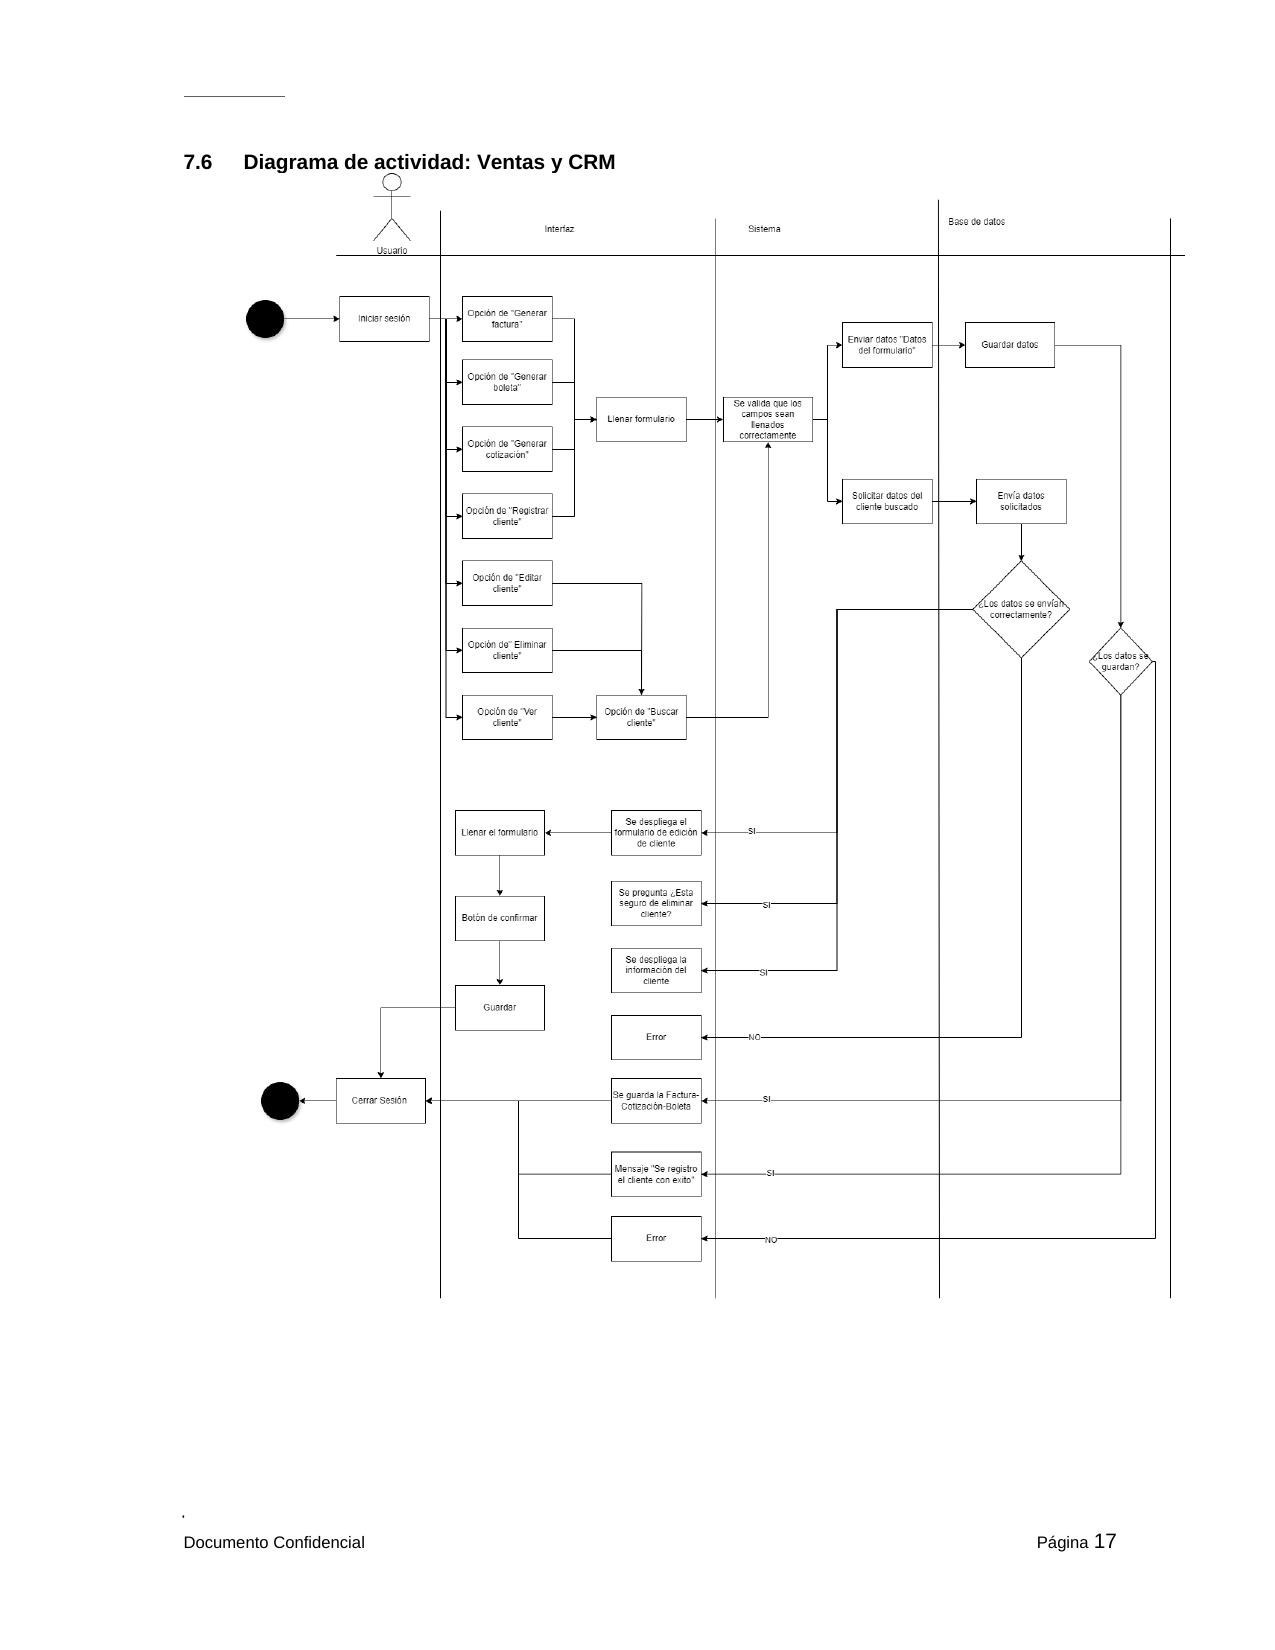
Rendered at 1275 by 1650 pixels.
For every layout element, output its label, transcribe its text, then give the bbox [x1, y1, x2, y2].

picture [243, 173, 1185, 1299]
